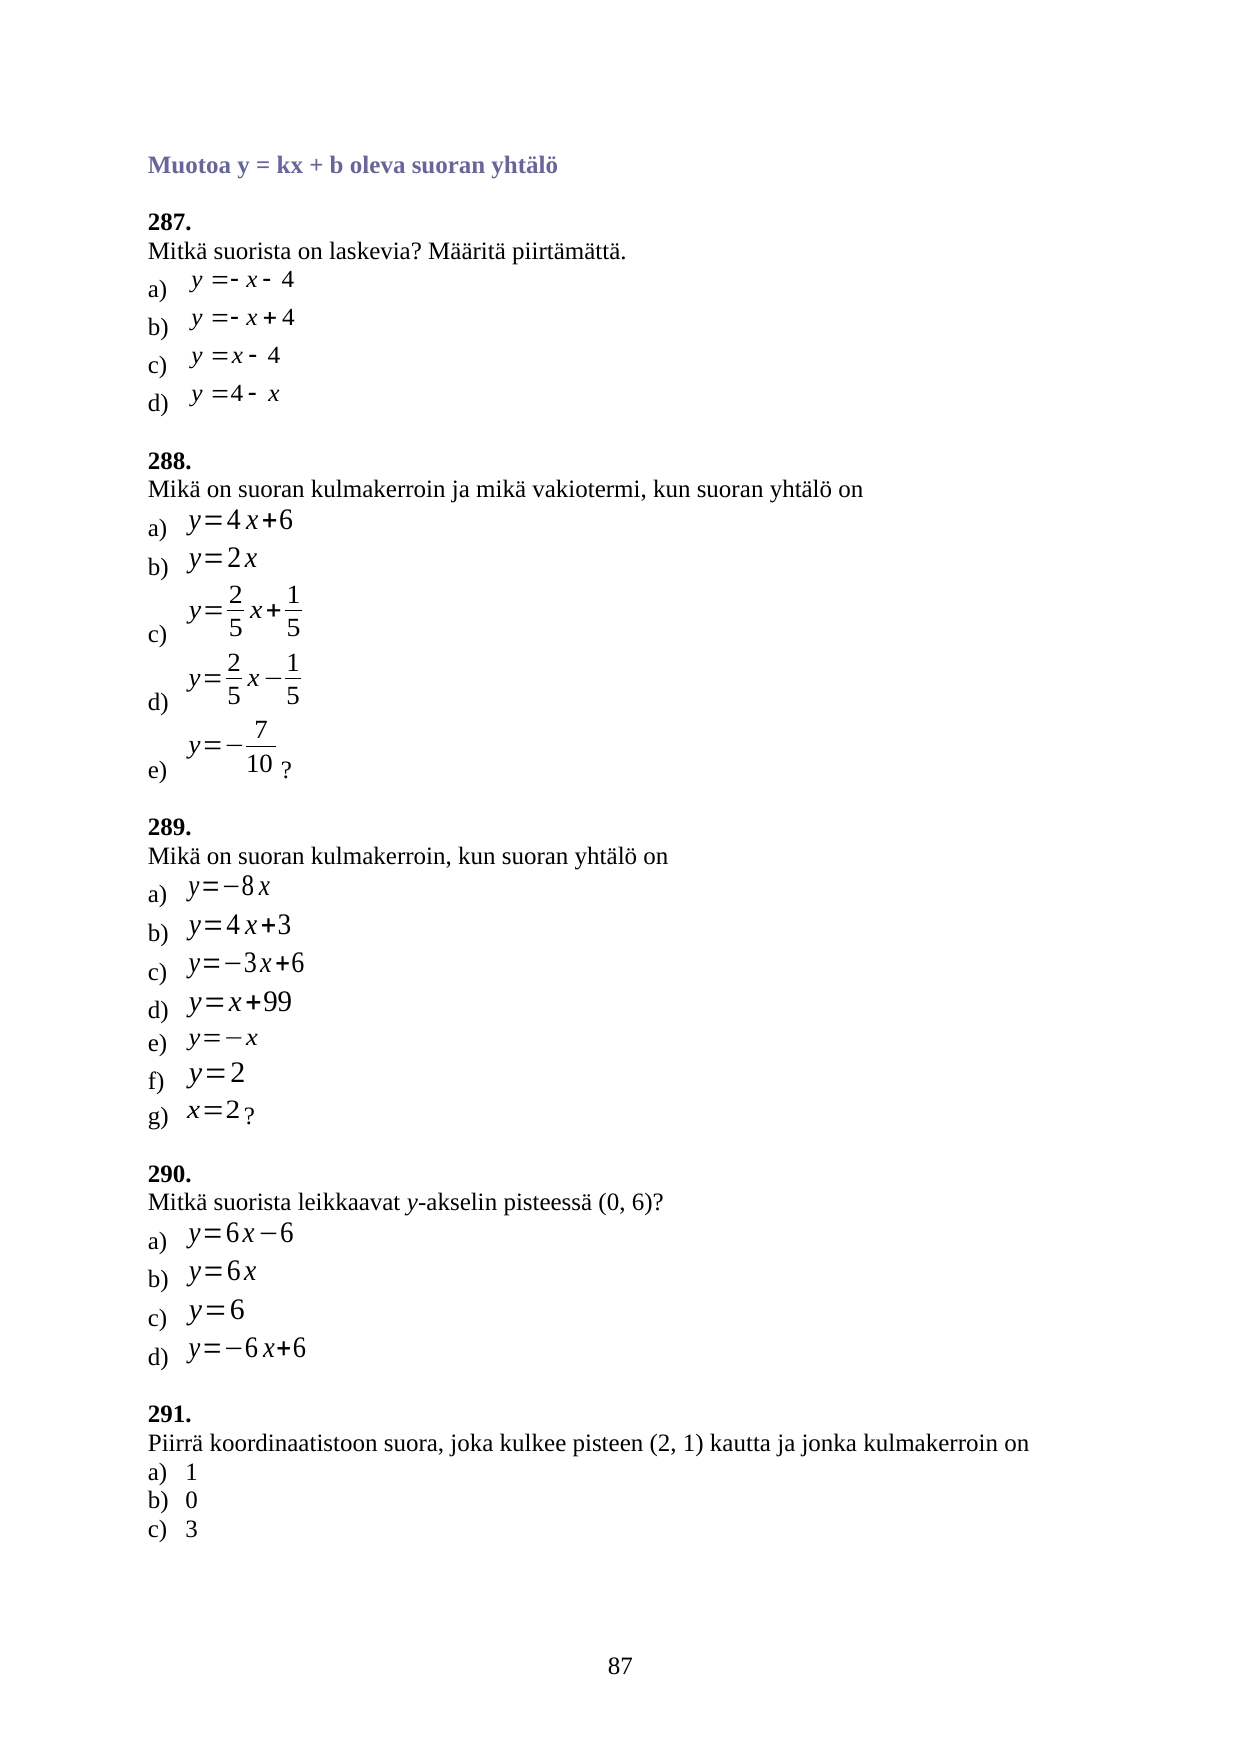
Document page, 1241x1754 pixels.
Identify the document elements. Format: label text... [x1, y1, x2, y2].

text 0 [148, 1485, 1092, 1514]
text Mitkä suorista on laskevia? Määritä piirtämättä. [148, 236, 1092, 265]
text 3 [148, 1514, 1092, 1543]
list 1 [148, 1457, 1092, 1485]
text Piirrä koordinaatistoon suora, joka kulkee pisteen (2, 1) kautta ja jonka kulmakerroin on [148, 1428, 1092, 1457]
text ? [148, 716, 1092, 783]
text Mikä on suoran kulmakerroin, kun suoran yhtälö on [148, 841, 1092, 870]
text Muotoa y = kx + b oleva suoran yhtälö [148, 150, 1092, 179]
text ? [148, 1095, 1092, 1130]
text Mikä on suoran kulmakerroin ja mikä vakiotermi, kun suoran yhtälö on [148, 474, 1092, 503]
text Mitkä suorista leikkaavat y-akselin pisteessä (0, 6)? [148, 1187, 1092, 1216]
